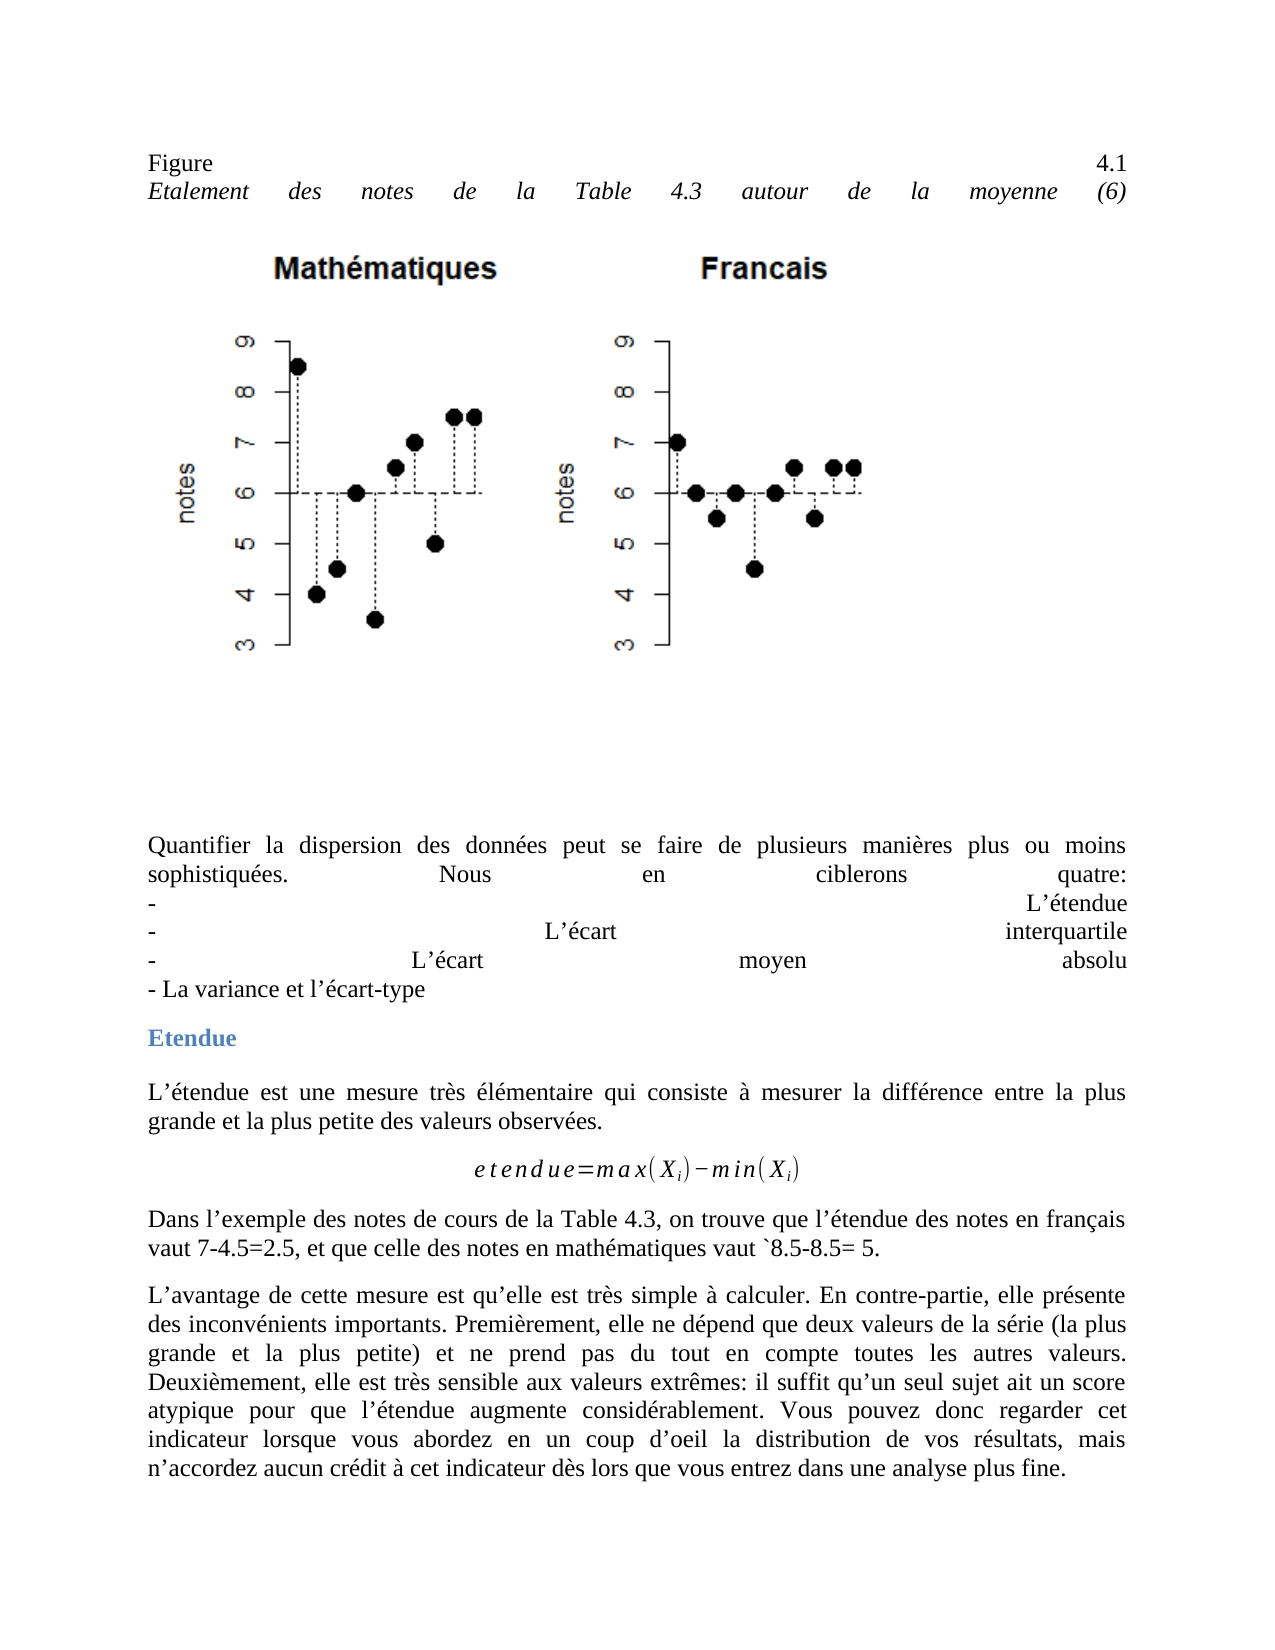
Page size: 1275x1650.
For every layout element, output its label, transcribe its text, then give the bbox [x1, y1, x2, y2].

text L’étendue est une mesure très élémentaire qui consiste à mesurer la différence entre la plus grande et la plus petite des valeurs observées. [148, 1077, 1127, 1135]
text Quantifier la dispersion des données peut se faire de plusieurs manières plus ou moins sophistiquées. Nous en ciblerons quatre: - L’étendue - L’écart interquartile - L’écart moyen absolu - La variance et l’écart-type [148, 830, 1127, 1003]
picture [166, 205, 925, 812]
text Dans l’exemple des notes de cours de la Table 4.3, on trouve que l’étendue des notes en français vaut 7-4.5=2.5, et que celle des notes en mathématiques vaut `8.5-8.5= 5. [148, 1204, 1127, 1262]
text L’avantage de cette mesure est qu’elle est très simple à calculer. En contre-partie, elle présente des inconvénients importants. Premièrement, elle ne dépend que deux valeurs de la série (la plus grande et la plus petite) et ne prend pas du tout en compte toutes les autres valeurs. Deuxièmement, elle est très sensible aux valeurs extrêmes: il suffit qu’un seul sujet ait un score atypique pour que l’étendue augmente considérablement. Vous pouvez donc regarder cet indicateur lorsque vous abordez en un coup d’oeil la distribution de vos résultats, mais n’accordez aucun crédit à cet indicateur dès lors que vous entrez dans une analyse plus fine. [148, 1281, 1127, 1482]
subtitle Etendue [148, 1023, 1127, 1052]
